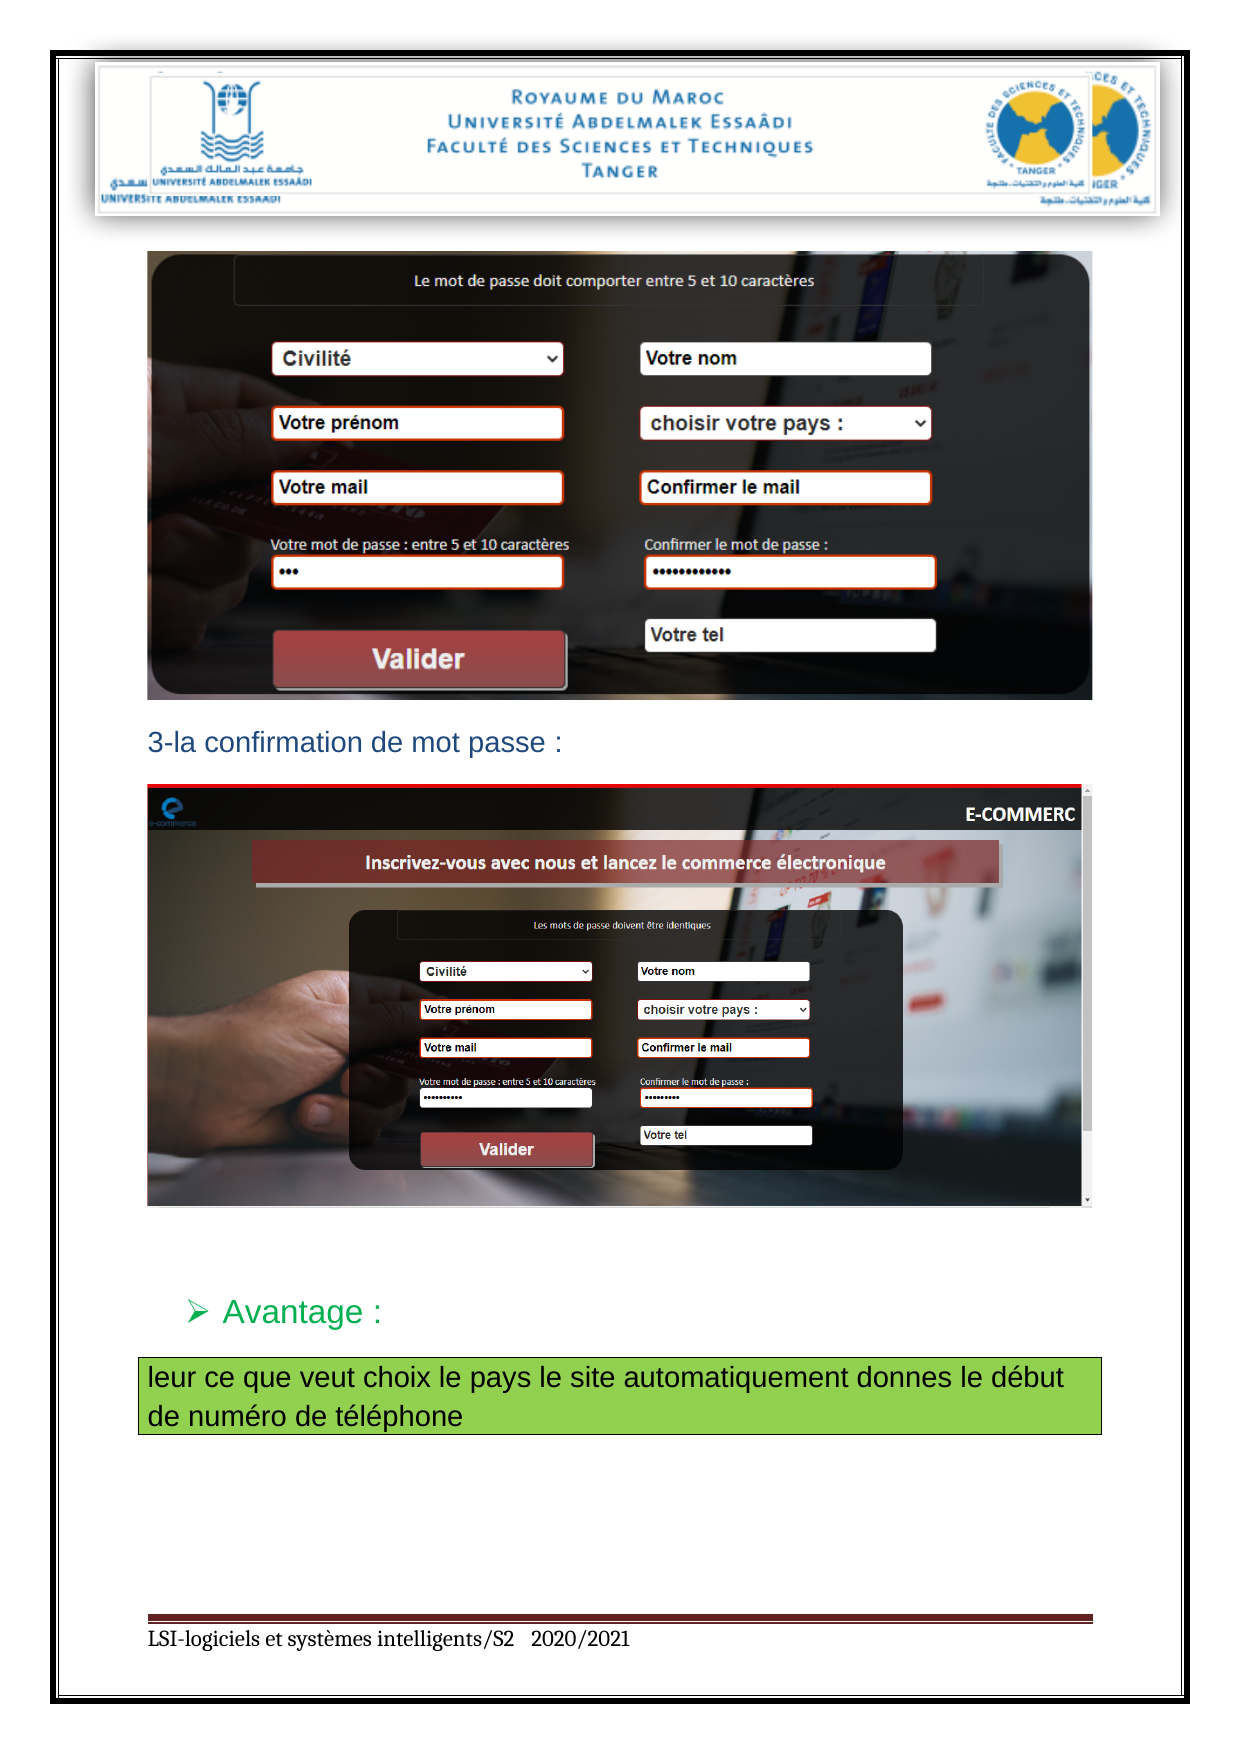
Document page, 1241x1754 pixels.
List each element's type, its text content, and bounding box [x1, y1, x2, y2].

text 3-la confirmation de mot passe : [147, 725, 1093, 758]
list Avantage : [185, 1292, 1093, 1330]
picture [95, 62, 1160, 216]
picture [147, 784, 1093, 1208]
picture [147, 251, 1093, 700]
text leur ce que veut choix le pays le site automatiquement donnes le début de numéro de téléphone [139, 1358, 1101, 1434]
